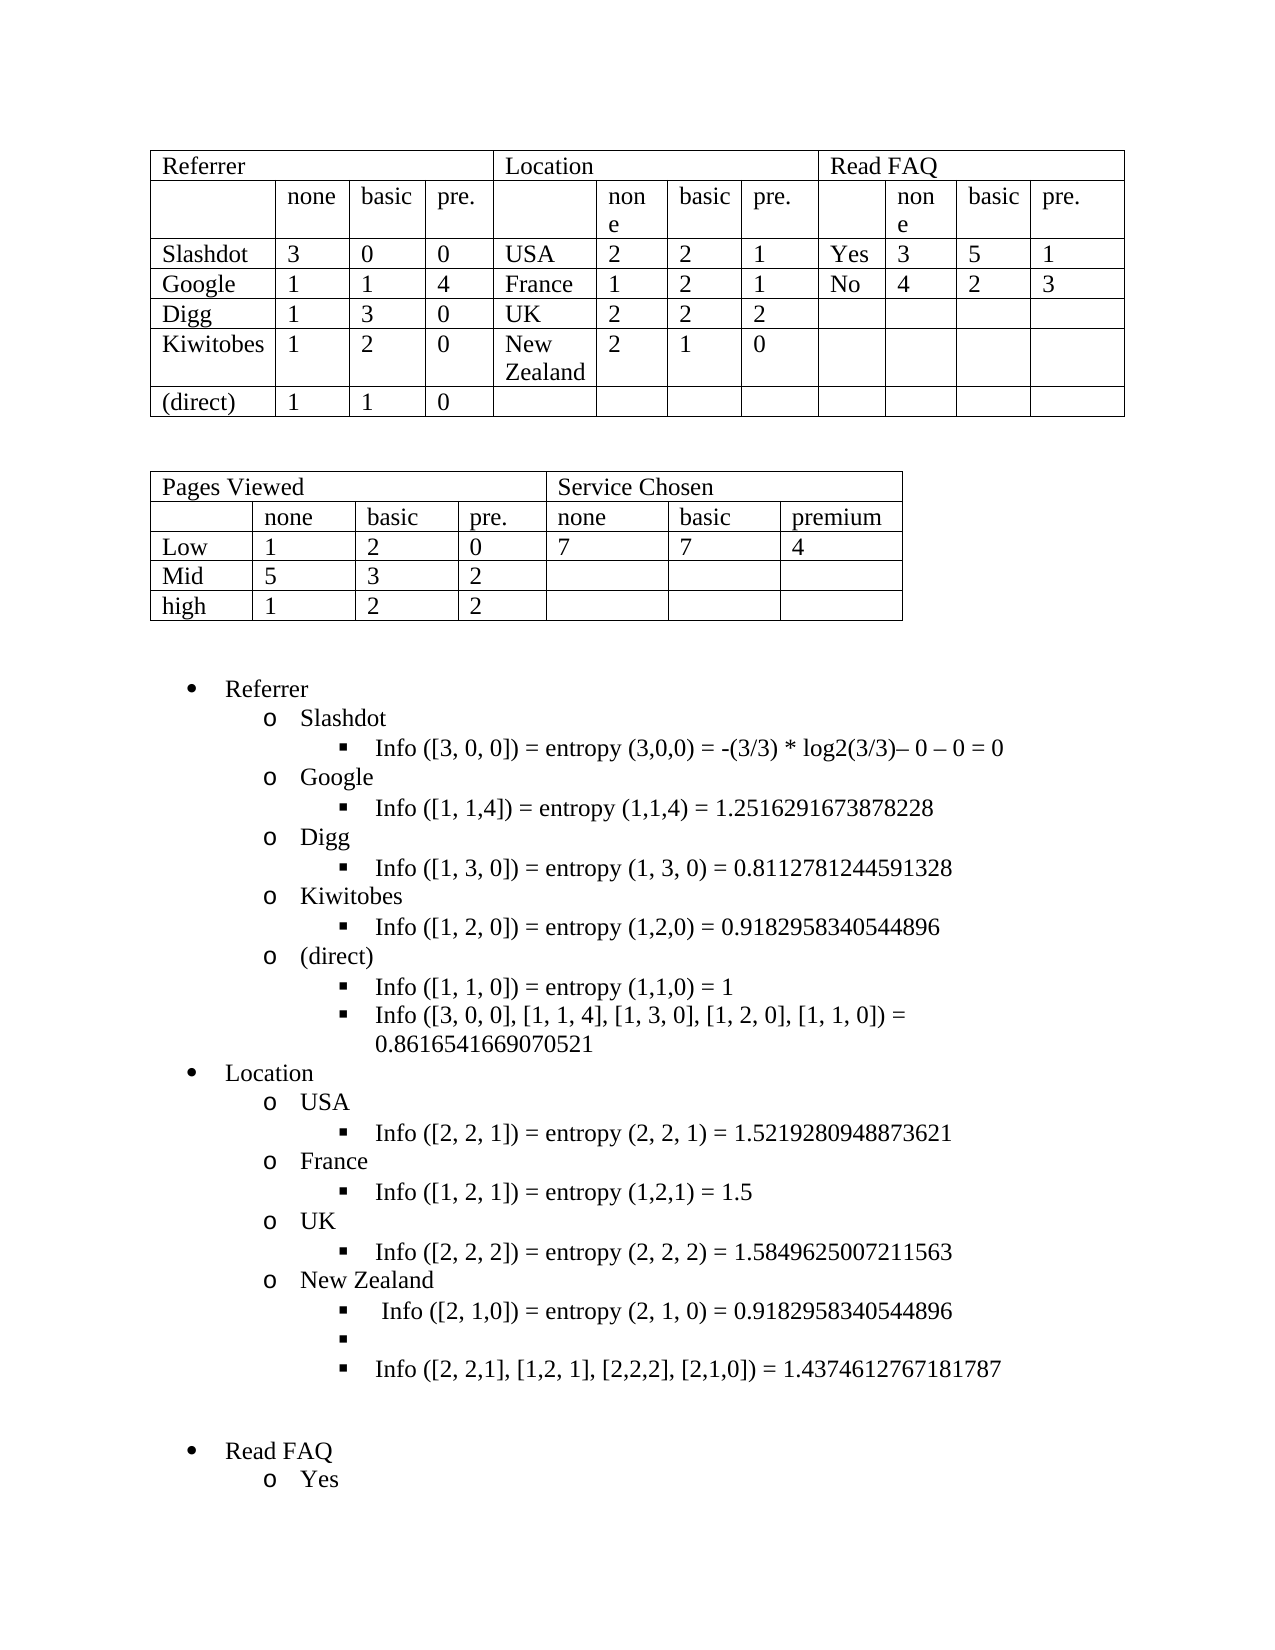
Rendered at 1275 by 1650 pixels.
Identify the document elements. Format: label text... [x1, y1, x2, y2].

table_cell Yes [819, 239, 885, 268]
table_cell [668, 387, 741, 416]
table_cell Mid [151, 561, 252, 590]
list Info ([2, 2,1], [1,2, 1], [2,2,2], [2,1,0]) = 1.4374612767181787 [337, 1354, 1125, 1383]
table_cell Google [151, 269, 275, 298]
table_cell Digg [151, 299, 275, 328]
list UK [262, 1206, 1125, 1237]
table_cell 1 [276, 387, 349, 416]
table_cell [819, 299, 885, 328]
table_cell [957, 387, 1030, 416]
table_cell 2 [459, 561, 546, 590]
table_cell 3 [356, 561, 458, 590]
list Slashdot [262, 703, 1125, 733]
table_cell 1 [350, 387, 425, 416]
table_cell [886, 299, 956, 328]
table_cell 0 [350, 239, 425, 268]
table_cell [819, 181, 885, 238]
table_cell basic [350, 181, 425, 238]
table_cell 2 [356, 591, 458, 620]
table_cell 1 [742, 239, 818, 268]
table_cell 0 [426, 239, 493, 268]
table_cell pre. [742, 181, 818, 238]
table_cell No [819, 269, 885, 298]
list Info ([1, 2, 1]) = entropy (1,2,1) = 1.5 [337, 1177, 1125, 1206]
table_cell [1031, 387, 1124, 416]
list Info ([3, 0, 0], [1, 1, 4], [1, 3, 0], [1, 2, 0], [1, 1, 0]) = 0.8616541669070521 [337, 1001, 1125, 1058]
list Info ([1, 1, 0]) = entropy (1,1,0) = 1 [337, 972, 1125, 1001]
table_cell [957, 299, 1030, 328]
table_cell 4 [886, 269, 956, 298]
table_cell [819, 387, 885, 416]
table_cell [886, 387, 956, 416]
table_cell 3 [276, 239, 349, 268]
table_cell 3 [886, 239, 956, 268]
table_cell [597, 387, 667, 416]
list Info ([1, 3, 0]) = entropy (1, 3, 0) = 0.8112781244591328 [337, 853, 1125, 881]
table_cell UK [494, 299, 596, 328]
table_cell high [151, 591, 252, 620]
table_cell none [886, 181, 956, 238]
table_cell Low [151, 532, 252, 560]
table_header Read FAQ [819, 151, 1124, 180]
table_cell 1 [597, 269, 667, 298]
list New Zealand [262, 1266, 1125, 1296]
table_cell 2 [459, 591, 546, 620]
table_cell 2 [668, 239, 741, 268]
table_cell 1 [350, 269, 425, 298]
table_cell 2 [597, 329, 667, 386]
table_cell (direct) [151, 387, 275, 416]
table_cell 4 [781, 532, 902, 560]
table_cell 0 [426, 387, 493, 416]
list Info ([1, 1,4]) = entropy (1,1,4) = 1.2516291673878228 [337, 793, 1125, 822]
table_cell Kiwitobes [151, 329, 275, 386]
table_cell [151, 502, 252, 531]
list USA [262, 1087, 1125, 1118]
table_cell 0 [426, 299, 493, 328]
table_cell basic [668, 181, 741, 238]
table_cell [819, 329, 885, 386]
table_cell basic [356, 502, 458, 531]
table_cell 0 [459, 532, 546, 560]
table_cell New Zealand [494, 329, 596, 386]
table_cell [494, 181, 596, 238]
table_cell basic [669, 502, 780, 531]
table_cell 3 [350, 299, 425, 328]
list Digg [262, 822, 1125, 853]
table_cell 1 [253, 591, 355, 620]
list Info ([1, 2, 0]) = entropy (1,2,0) = 0.9182958340544896 [337, 912, 1125, 941]
table_cell 2 [957, 269, 1030, 298]
table_cell [957, 329, 1030, 386]
list Yes [262, 1464, 1125, 1495]
table_cell Slashdot [151, 239, 275, 268]
table_cell 2 [356, 532, 458, 560]
list France [262, 1146, 1125, 1177]
table_header Pages Viewed [151, 472, 546, 501]
table_cell USA [494, 239, 596, 268]
list (direct) [262, 941, 1125, 972]
table_cell 2 [668, 299, 741, 328]
table_cell 1 [276, 269, 349, 298]
table_cell 1 [276, 299, 349, 328]
table_cell 2 [597, 239, 667, 268]
table_cell 2 [350, 329, 425, 386]
list Read FAQ [187, 1436, 1125, 1464]
table_cell 5 [253, 561, 355, 590]
table_cell basic [957, 181, 1030, 238]
table_header Referrer [151, 151, 493, 180]
table_header Service Chosen [547, 472, 902, 501]
table_cell [494, 387, 596, 416]
table_cell pre. [426, 181, 493, 238]
list Referrer [187, 674, 1125, 703]
table_cell [547, 561, 668, 590]
table_cell 2 [742, 299, 818, 328]
table_cell 1 [253, 532, 355, 560]
list Info ([3, 0, 0]) = entropy (3,0,0) = -(3/3) * log2(3/3)– 0 – 0 = 0 [337, 733, 1125, 762]
list Location [187, 1058, 1125, 1087]
table_cell [781, 561, 902, 590]
table_cell [1031, 329, 1124, 386]
table_cell [781, 591, 902, 620]
table_cell 1 [1031, 239, 1124, 268]
table_cell 0 [742, 329, 818, 386]
table_cell 2 [597, 299, 667, 328]
table_cell none [276, 181, 349, 238]
table_cell none [597, 181, 667, 238]
list Google [262, 762, 1125, 793]
table_header Location [494, 151, 818, 180]
table_cell [151, 181, 275, 238]
table_cell France [494, 269, 596, 298]
table_cell 0 [426, 329, 493, 386]
list Kiwitobes [262, 881, 1125, 912]
table_cell [1031, 299, 1124, 328]
table_cell 7 [669, 532, 780, 560]
list Info ([2, 1,0]) = entropy (2, 1, 0) = 0.9182958340544896 [337, 1296, 1125, 1325]
table_cell [742, 387, 818, 416]
table_cell 1 [742, 269, 818, 298]
table_cell 7 [547, 532, 668, 560]
table_cell [669, 561, 780, 590]
table_cell 2 [668, 269, 741, 298]
list Info ([2, 2, 1]) = entropy (2, 2, 1) = 1.5219280948873621 [337, 1118, 1125, 1146]
table_cell 1 [668, 329, 741, 386]
list Info ([2, 2, 2]) = entropy (2, 2, 2) = 1.5849625007211563 [337, 1237, 1125, 1266]
table_cell none [253, 502, 355, 531]
table_cell pre. [459, 502, 546, 531]
table_cell 3 [1031, 269, 1124, 298]
table_cell [547, 591, 668, 620]
table_cell 1 [276, 329, 349, 386]
table_cell 4 [426, 269, 493, 298]
table_cell 5 [957, 239, 1030, 268]
table_cell pre. [1031, 181, 1124, 238]
table_cell none [547, 502, 668, 531]
table_cell [669, 591, 780, 620]
table_cell [886, 329, 956, 386]
table_cell premium [781, 502, 902, 531]
